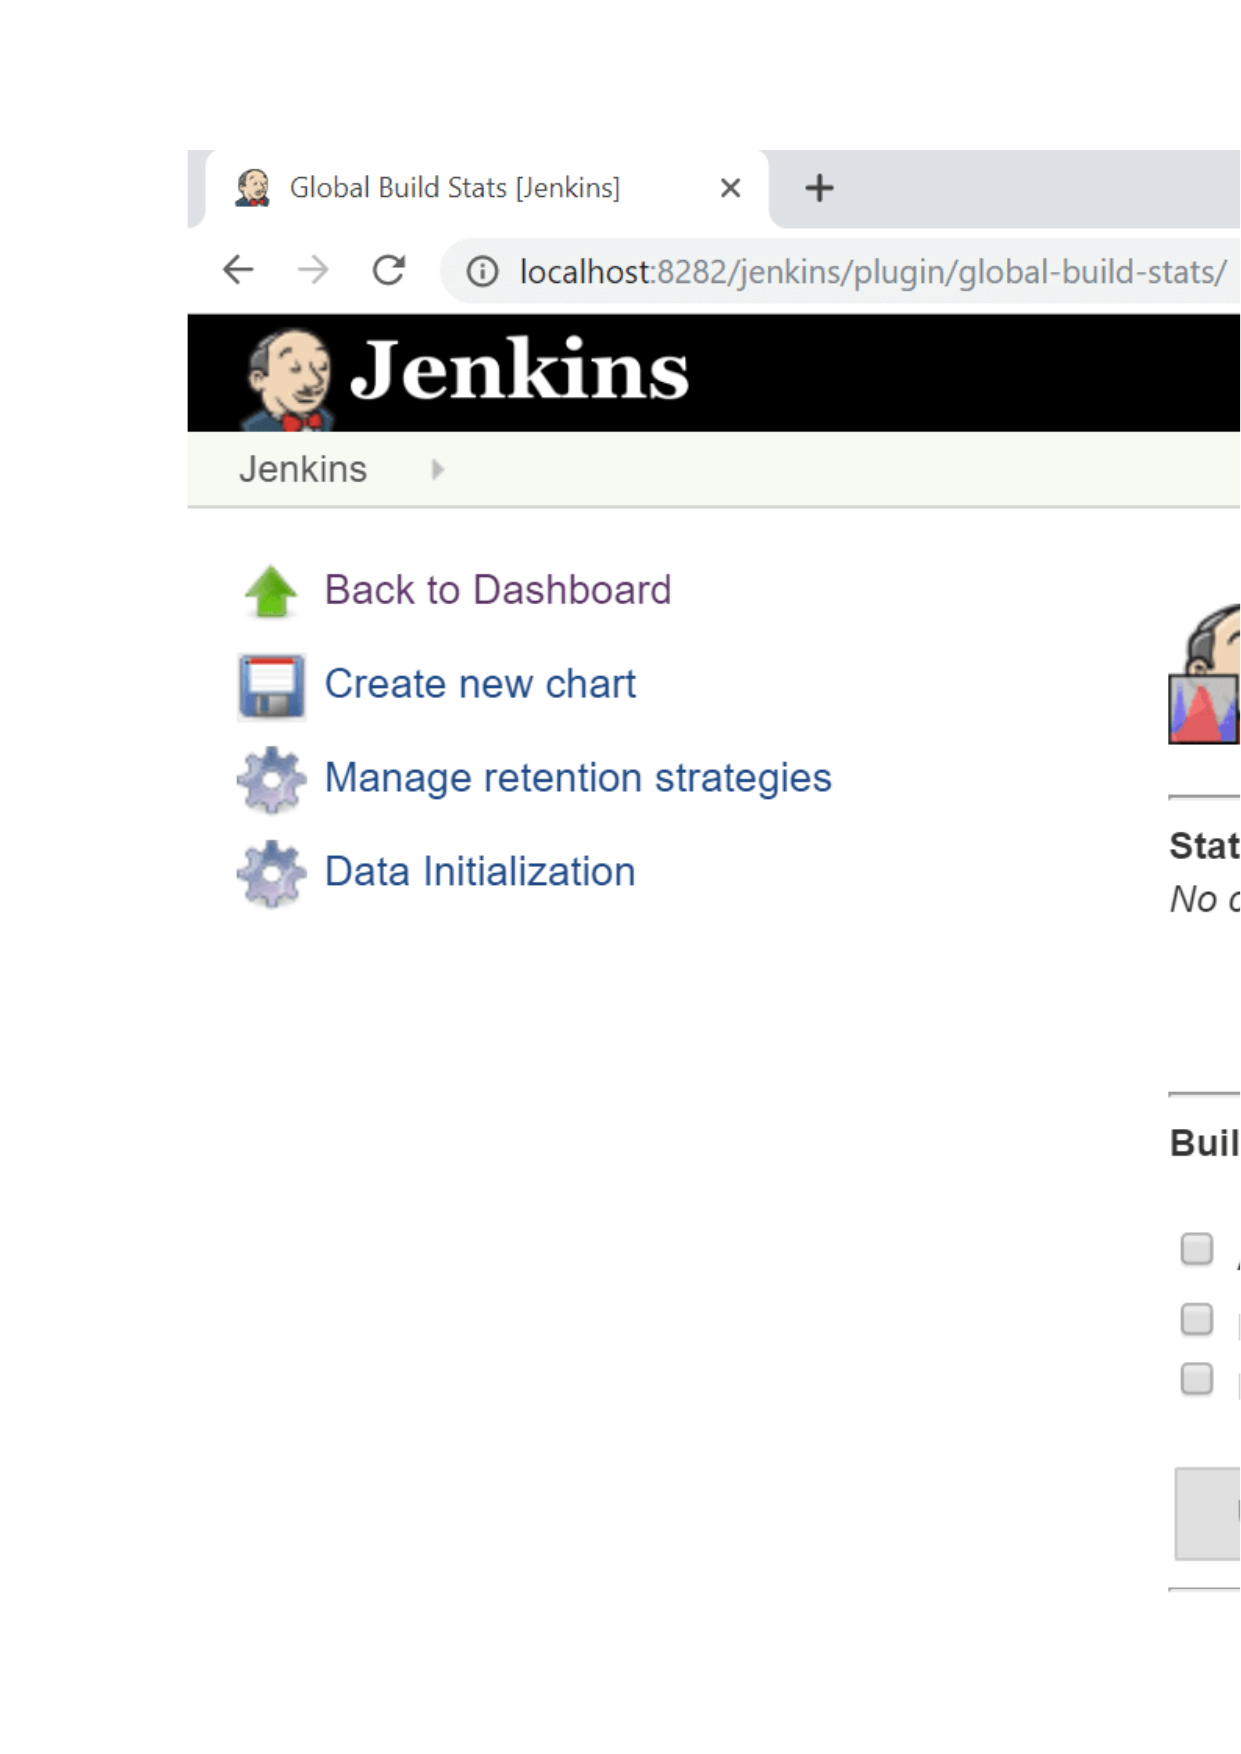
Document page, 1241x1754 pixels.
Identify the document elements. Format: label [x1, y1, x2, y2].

picture [187, 150, 1241, 1604]
